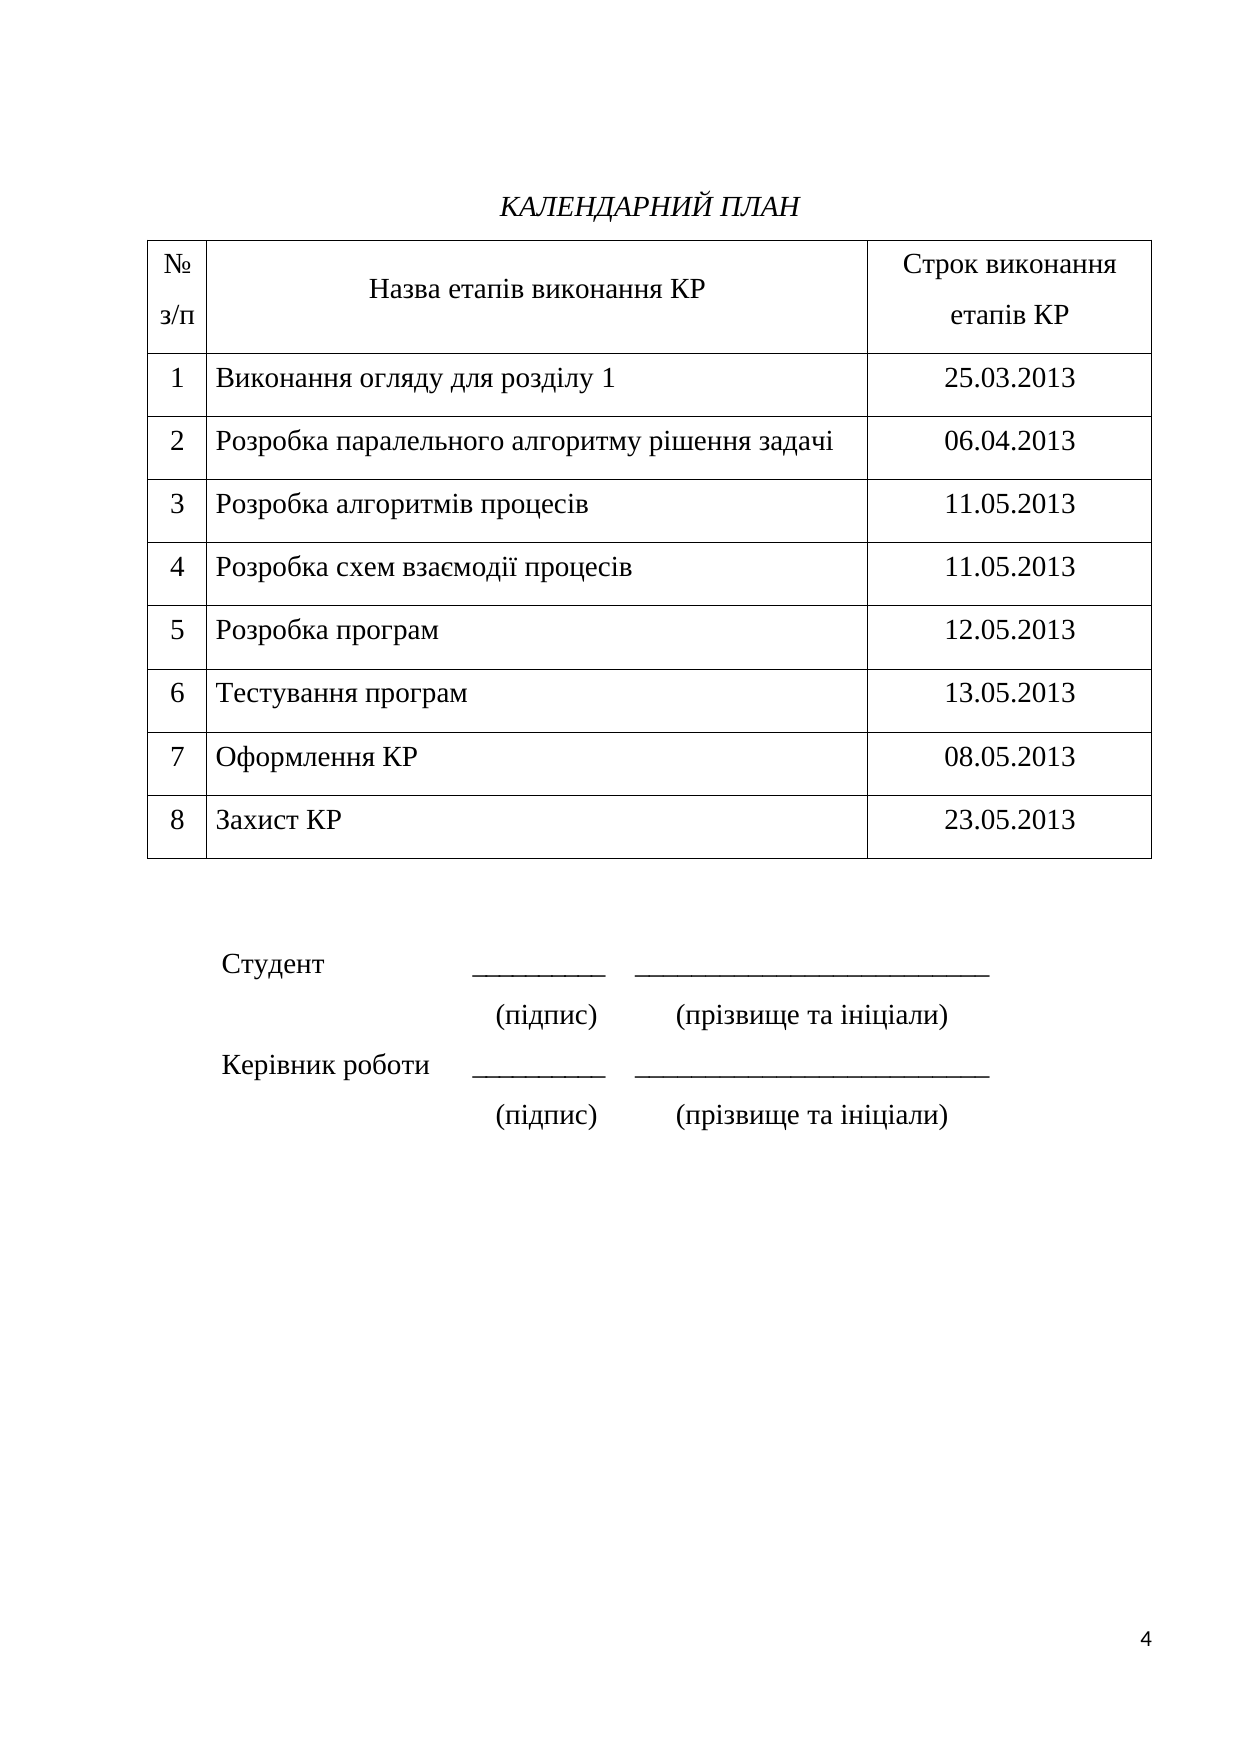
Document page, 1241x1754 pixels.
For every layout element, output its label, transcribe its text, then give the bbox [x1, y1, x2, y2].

table_cell 23.05.2013 [868, 796, 1151, 858]
table_cell [148, 733, 206, 795]
table_cell [148, 796, 206, 858]
text КАЛЕНДАРНИЙ ПЛАН [148, 189, 1152, 223]
table_cell Розробка схем взаємодії процесів [207, 543, 867, 605]
text Студент [148, 946, 1152, 980]
table_cell Тестування програм [207, 670, 867, 732]
text Керівник роботи [148, 1047, 1152, 1081]
table_cell [148, 417, 206, 479]
table_cell 11.05.2013 [868, 480, 1151, 542]
table_cell [148, 480, 206, 542]
text (підпис) (прізвище та ініціали) [148, 997, 1152, 1030]
table_cell 06.04.2013 [868, 417, 1151, 479]
table_header Строк виконання етапів КР [868, 241, 1151, 353]
table_cell 25.03.2013 [868, 354, 1151, 416]
table_cell 13.05.2013 [868, 670, 1151, 732]
table_cell [148, 543, 206, 605]
table_cell [148, 354, 206, 416]
table_cell Оформлення КР [207, 733, 867, 795]
table_cell Розробка програм [207, 606, 867, 668]
table_cell Захист КР [207, 796, 867, 858]
table_cell Розробка паралельного алгоритму рішення задачі [207, 417, 867, 479]
table_cell Розробка алгоритмів процесів [207, 480, 867, 542]
table_cell 11.05.2013 [868, 543, 1151, 605]
table_header № з/п [148, 241, 206, 353]
table_cell Виконання огляду для розділу 1 [207, 354, 867, 416]
text (підпис) (прізвище та ініціали) [148, 1097, 1152, 1131]
table_header Назва етапів виконання КР [207, 241, 867, 353]
table_cell 08.05.2013 [868, 733, 1151, 795]
table_cell [148, 670, 206, 732]
table_cell [148, 606, 206, 668]
table_cell 12.05.2013 [868, 606, 1151, 668]
